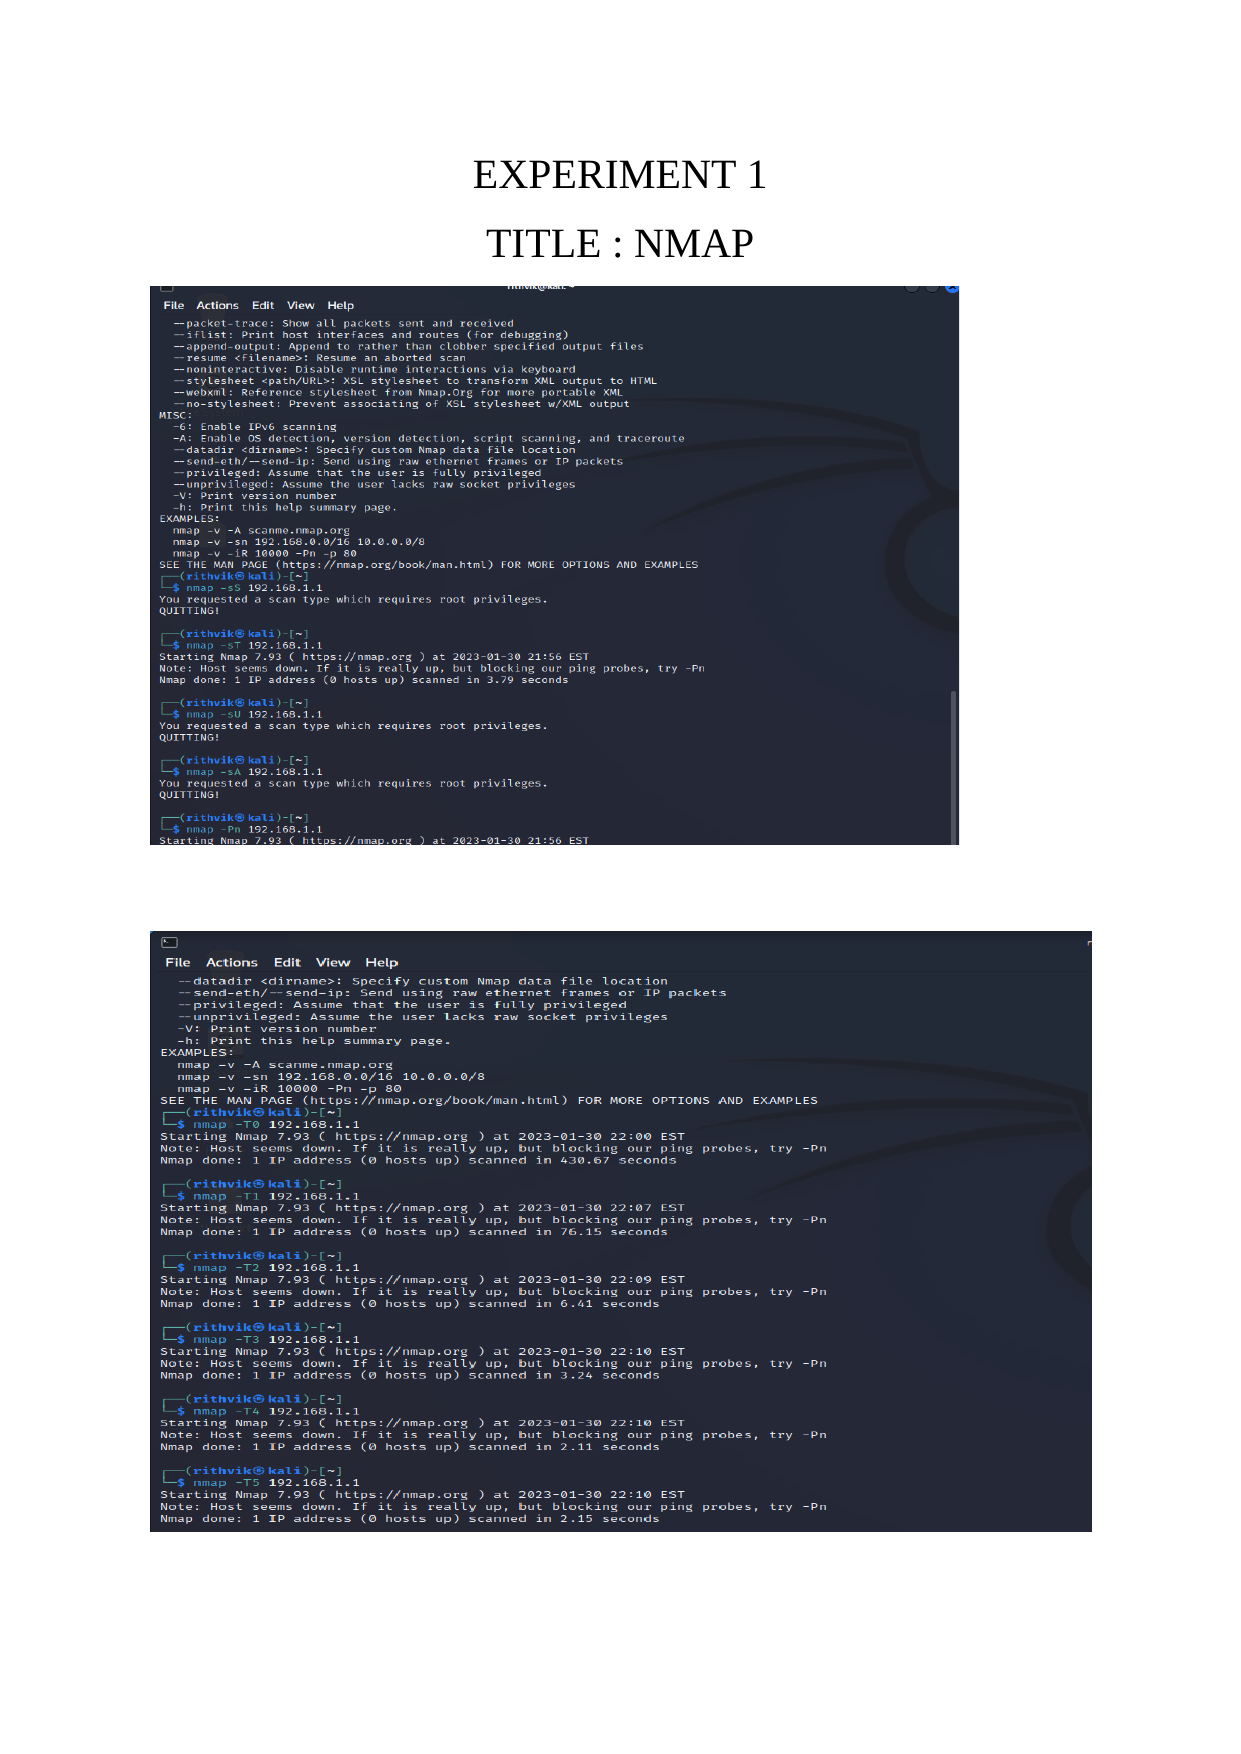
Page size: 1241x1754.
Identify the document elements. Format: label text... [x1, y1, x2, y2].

text EXPERIMENT 1 [150, 150, 1090, 198]
text TITLE : NMAP [150, 218, 1090, 266]
picture [150, 286, 960, 845]
picture [150, 931, 1092, 1532]
